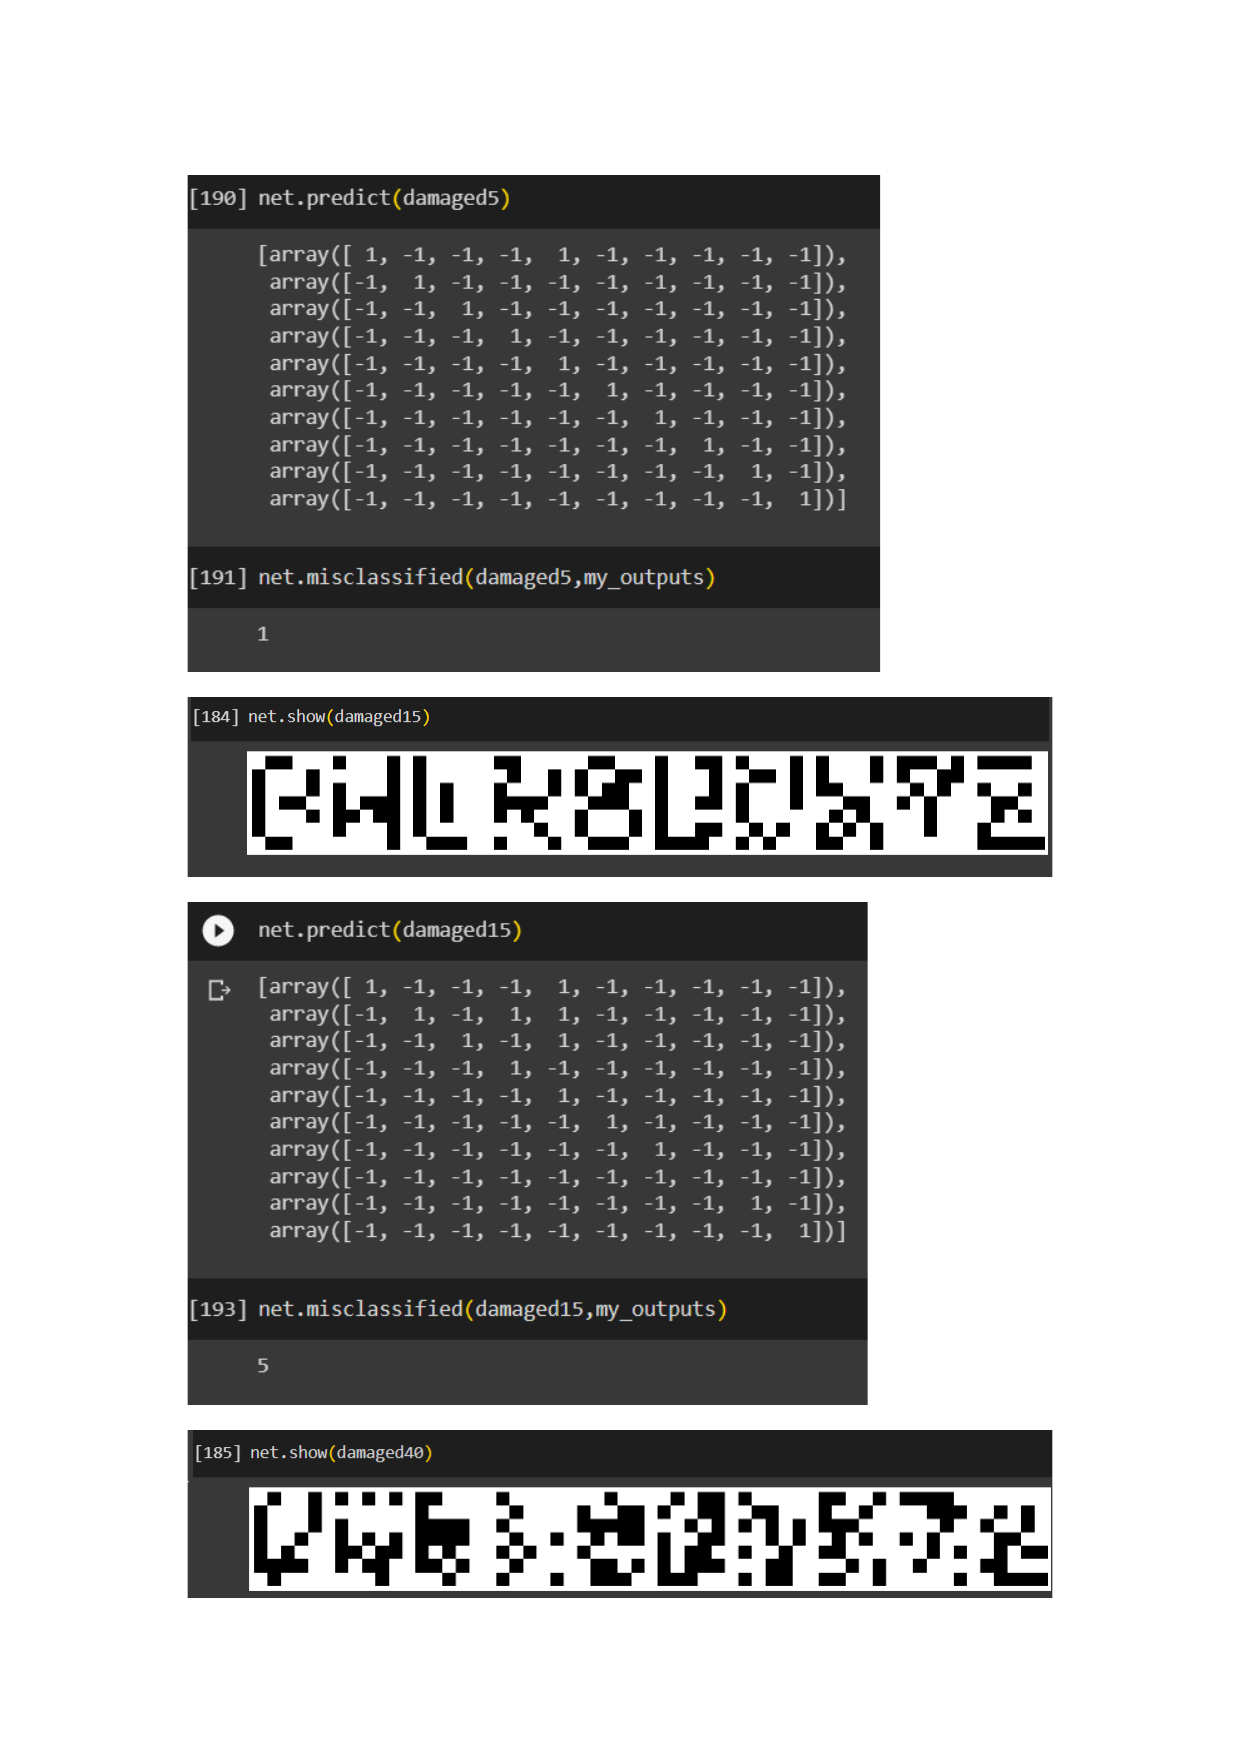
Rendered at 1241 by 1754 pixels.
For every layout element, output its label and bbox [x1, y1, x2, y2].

picture [187, 697, 1053, 877]
picture [187, 175, 880, 672]
picture [187, 902, 868, 1405]
picture [187, 1430, 1053, 1598]
